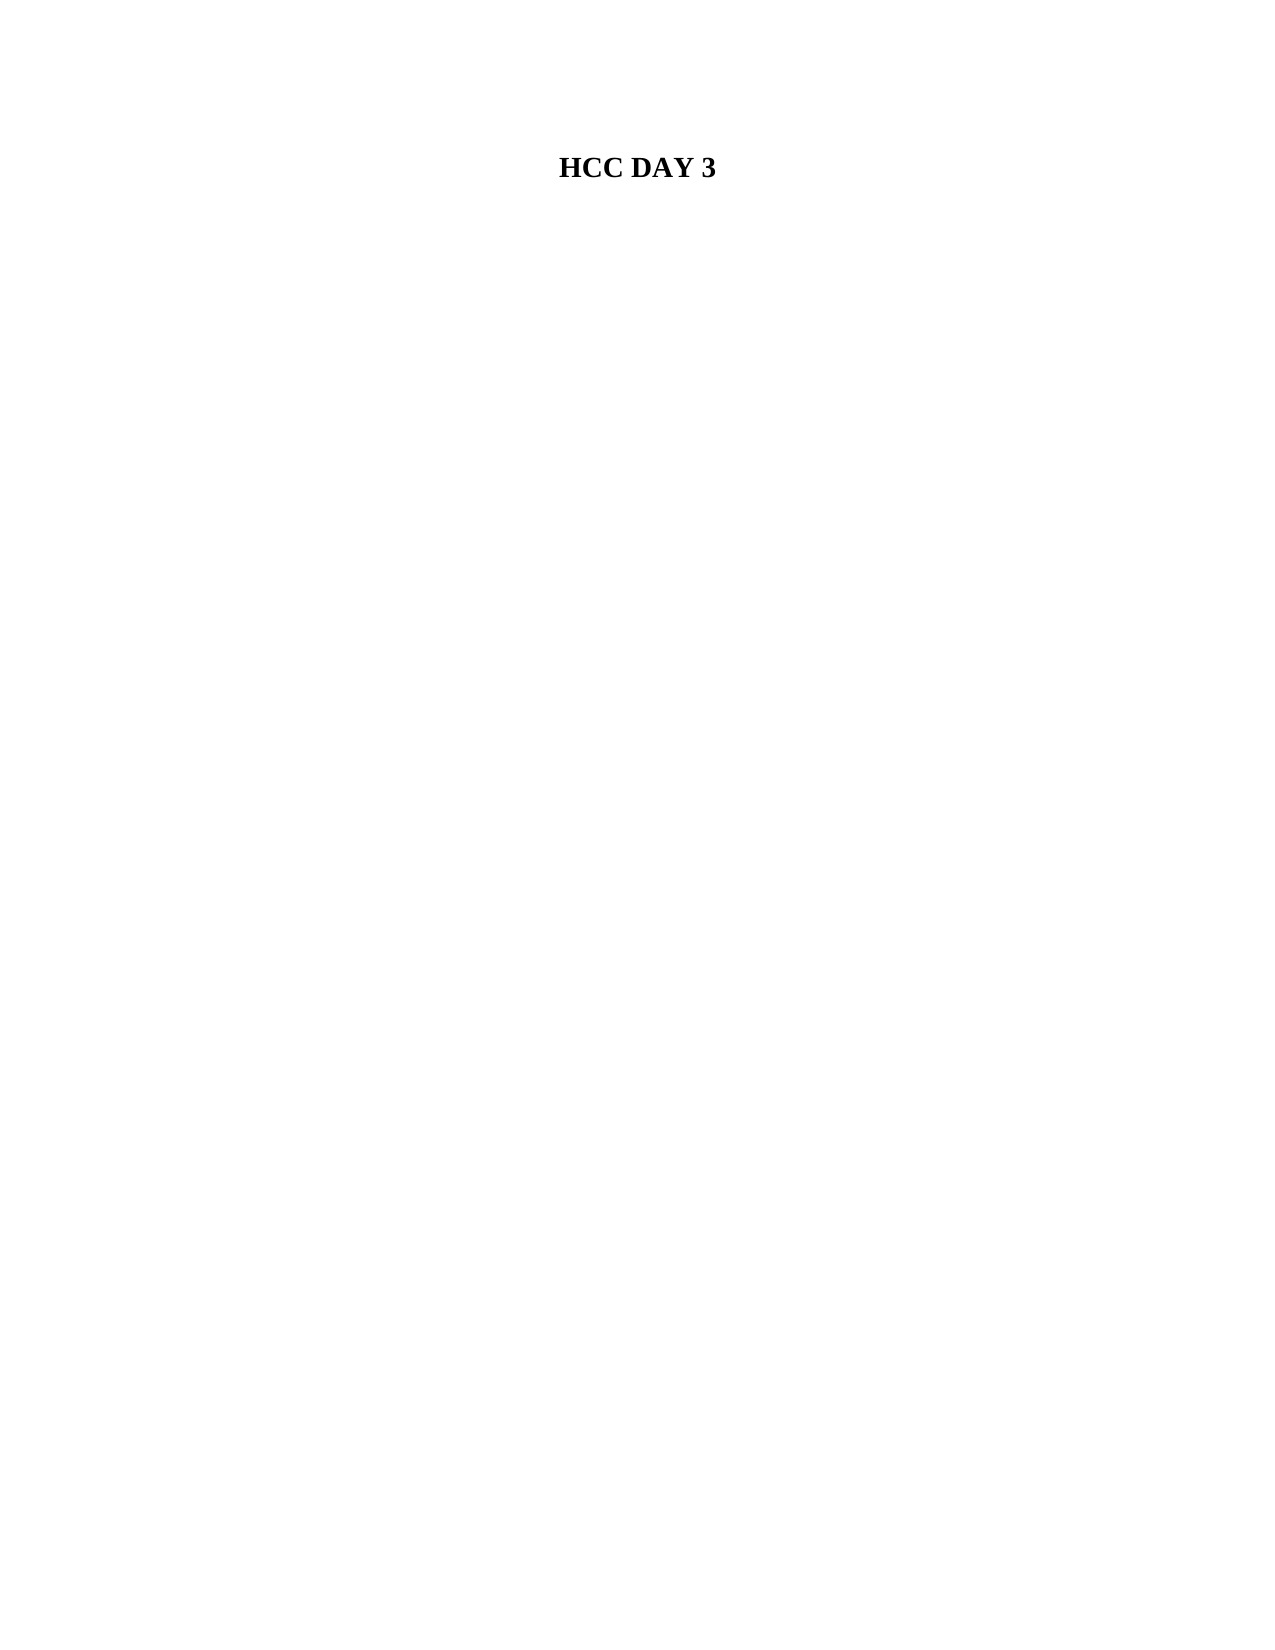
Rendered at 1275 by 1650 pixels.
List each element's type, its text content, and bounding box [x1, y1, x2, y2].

text HCC DAY 3 [150, 150, 1125, 183]
